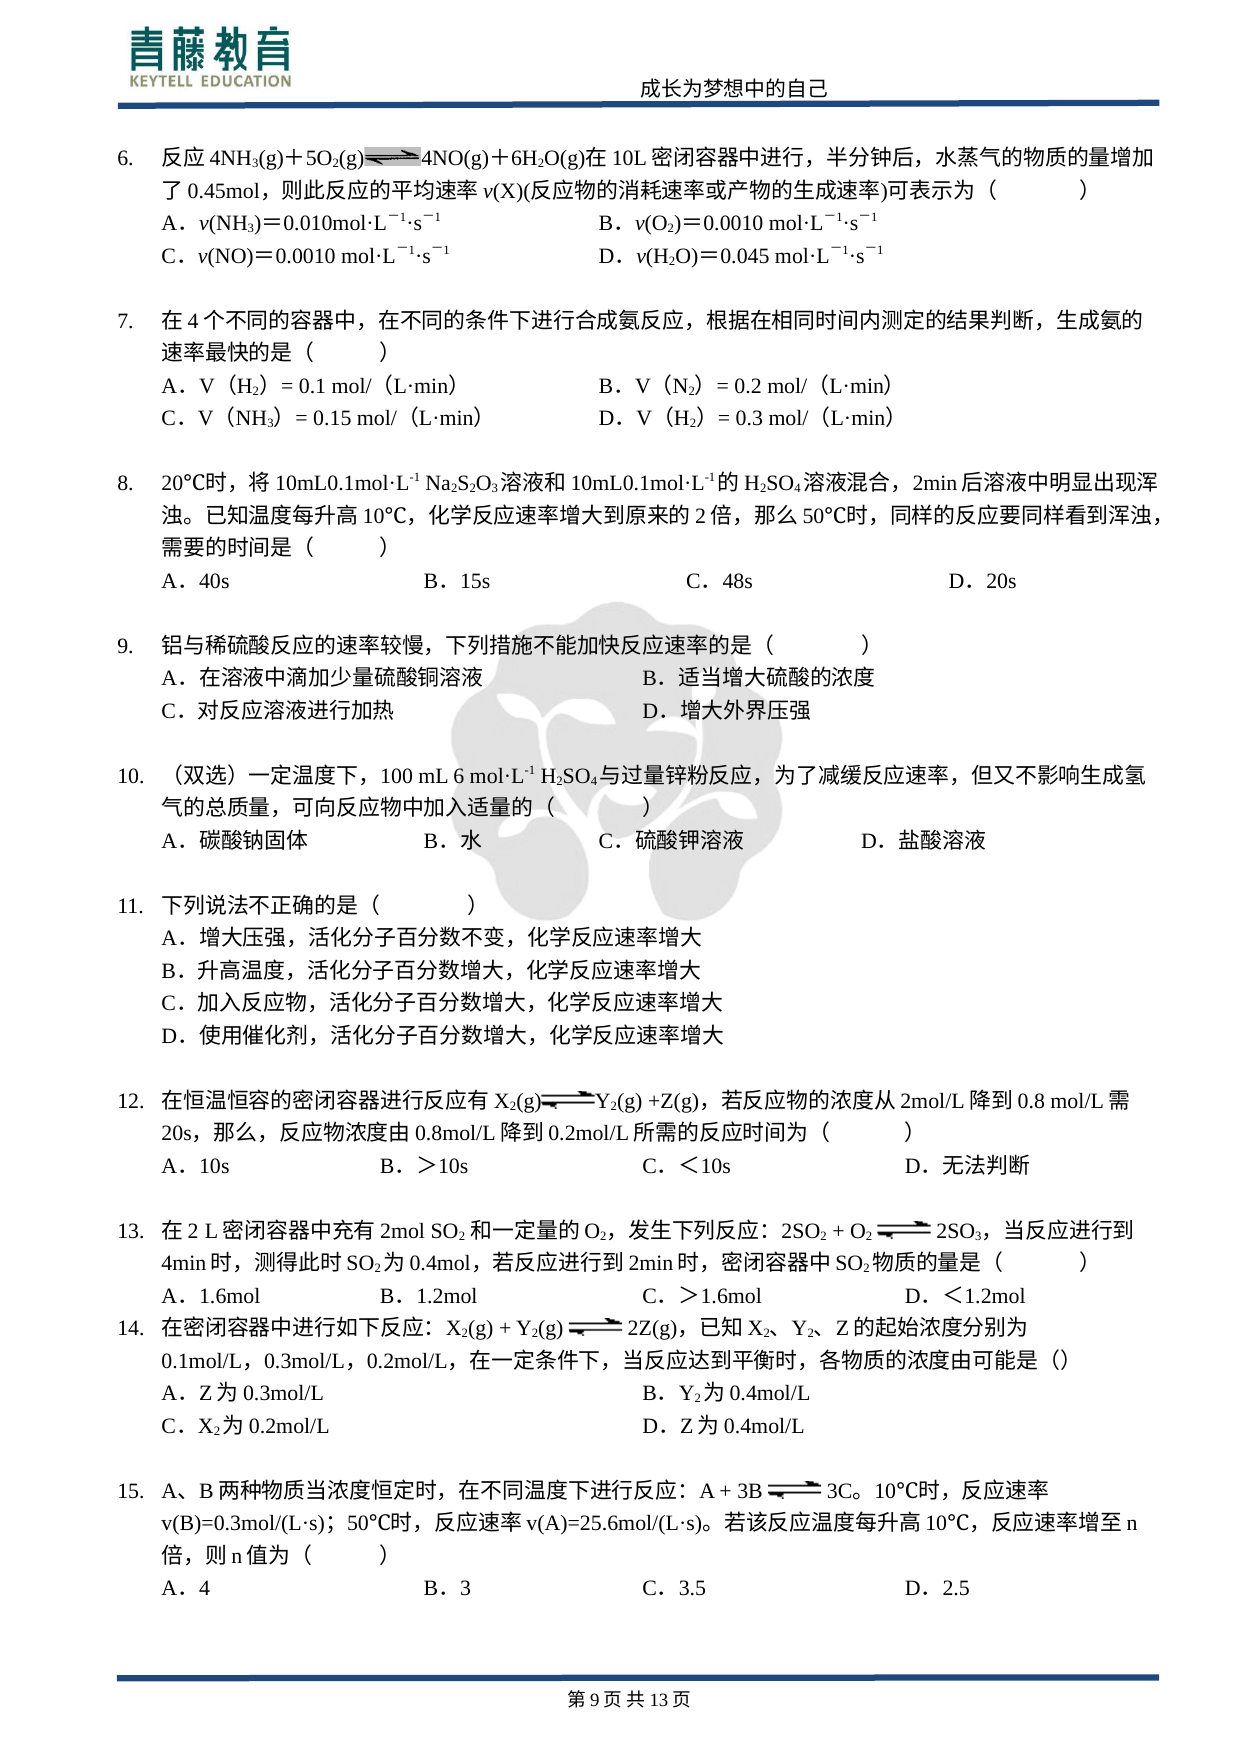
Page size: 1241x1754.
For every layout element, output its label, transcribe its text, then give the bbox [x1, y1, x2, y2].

list 在4个不同的容器中，在不同的条件下进行合成氨反应，根据在相同时间内测定的结果判断，生成氨的速率最快的是（ ） A．V（H2）= 0.1 mol/（L·min） B．V（N2）= 0.2 mol/（L·min） C．V（NH3）= 0.15 mol/（L·min） D．V（H2）= 0.3 mol/（L·min） [117, 302, 1159, 432]
picture [541, 1091, 595, 1109]
picture [877, 1221, 931, 1239]
list 在恒温恒容的密闭容器进行反应有X2(g)Y2(g) +Z(g)，若反应物的浓度从2mol/L 降到0.8 mol/L需20s，那么，反应物浓度由0.8mol/L降到0.2mol/L所需的反应时间为（ ） A．10s B．＞10s C．＜10s D．无法判断 [117, 1082, 1159, 1180]
list A、B两种物质当浓度恒定时，在不同温度下进行反应：A + 3B 3C。10℃时，反应速率v(B)=0.3mol/(L·s)；50℃时，反应速率v(A)=25.6mol/(L·s)。若该反应温度每升高10℃，反应速率增至n倍，则n值为（ ） A．4 B．3 C．3.5 D．2.5 [117, 1472, 1159, 1602]
list 20℃时，将10mL0.1mol·L-1 Na2S2O3溶液和10mL0.1mol·L-1的H2SO4溶液混合，2min后溶液中明显出现浑浊。已知温度每升高10℃，化学反应速率增大到原来的2倍，那么50℃时，同样的反应要同样看到浑浊，需要的时间是（ ） A．40s B．15s C．48s D．20s [117, 465, 1159, 595]
list 在密闭容器中进行如下反应：X2(g) + Y2(g) 2Z(g)，已知X2、Y2、Z的起始浓度分别为0.1mol/L，0.3mol/L，0.2mol/L，在一定条件下，当反应达到平衡时，各物质的浓度由可能是（） A．Z为0.3mol/L B．Y2为0.4mol/L C．X2为0.2mol/L D．Z为0.4mol/L [117, 1310, 1159, 1440]
picture [568, 1318, 623, 1336]
list 在2 L 密闭容器中充有2mol SO2 和一定量的O2，发生下列反应：2SO2 + O2 2SO3，当反应进行到4min时，测得此时SO2为0.4mol，若反应进行到2min时，密闭容器中SO2物质的量是（ ） A．1.6mol B．1.2mol C．＞1.6mol D．＜1.2mol [117, 1212, 1159, 1310]
list （双选）一定温度下，100 mL 6 mol·L-1 H2SO4与过量锌粉反应，为了减缓反应速率，但又不影响生成氢气的总质量，可向反应物中加入适量的（ ） A．碳酸钠固体 B．水 C．硫酸钾溶液 D．盐酸溶液 [117, 757, 1159, 855]
picture [113, 10, 303, 93]
list 下列说法不正确的是（ ） A．增大压强，活化分子百分数不变，化学反应速率增大 B．升高温度，活化分子百分数增大，化学反应速率增大 C．加入反应物，活化分子百分数增大，化学反应速率增大 D．使用催化剂，活化分子百分数增大，化学反应速率增大 [117, 887, 1159, 1050]
list 反应4NH3(g)＋5O2(g)4NO(g)＋6H2O(g)在10L密闭容器中进行，半分钟后，水蒸气的物质的量增加了0.45mol，则此反应的平均速率v(X)(反应物的消耗速率或产物的生成速率)可表示为（ ） A．v(NH3)＝0.010mol·L－1·s－1 B．v(O2)＝0.0010 mol·L－1·s－1 C．v(NO)＝0.0010 mol·L－1·s－1 D．v(H2O)＝0.045 mol·L－1·s－1 [117, 140, 1159, 270]
list 铝与稀硫酸反应的速率较慢，下列措施不能加快反应速率的是（ ） A．在溶液中滴加少量硫酸铜溶液 B．适当增大硫酸的浓度 C．对反应溶液进行加热 D．增大外界压强 [117, 627, 1159, 725]
picture [768, 1481, 822, 1499]
